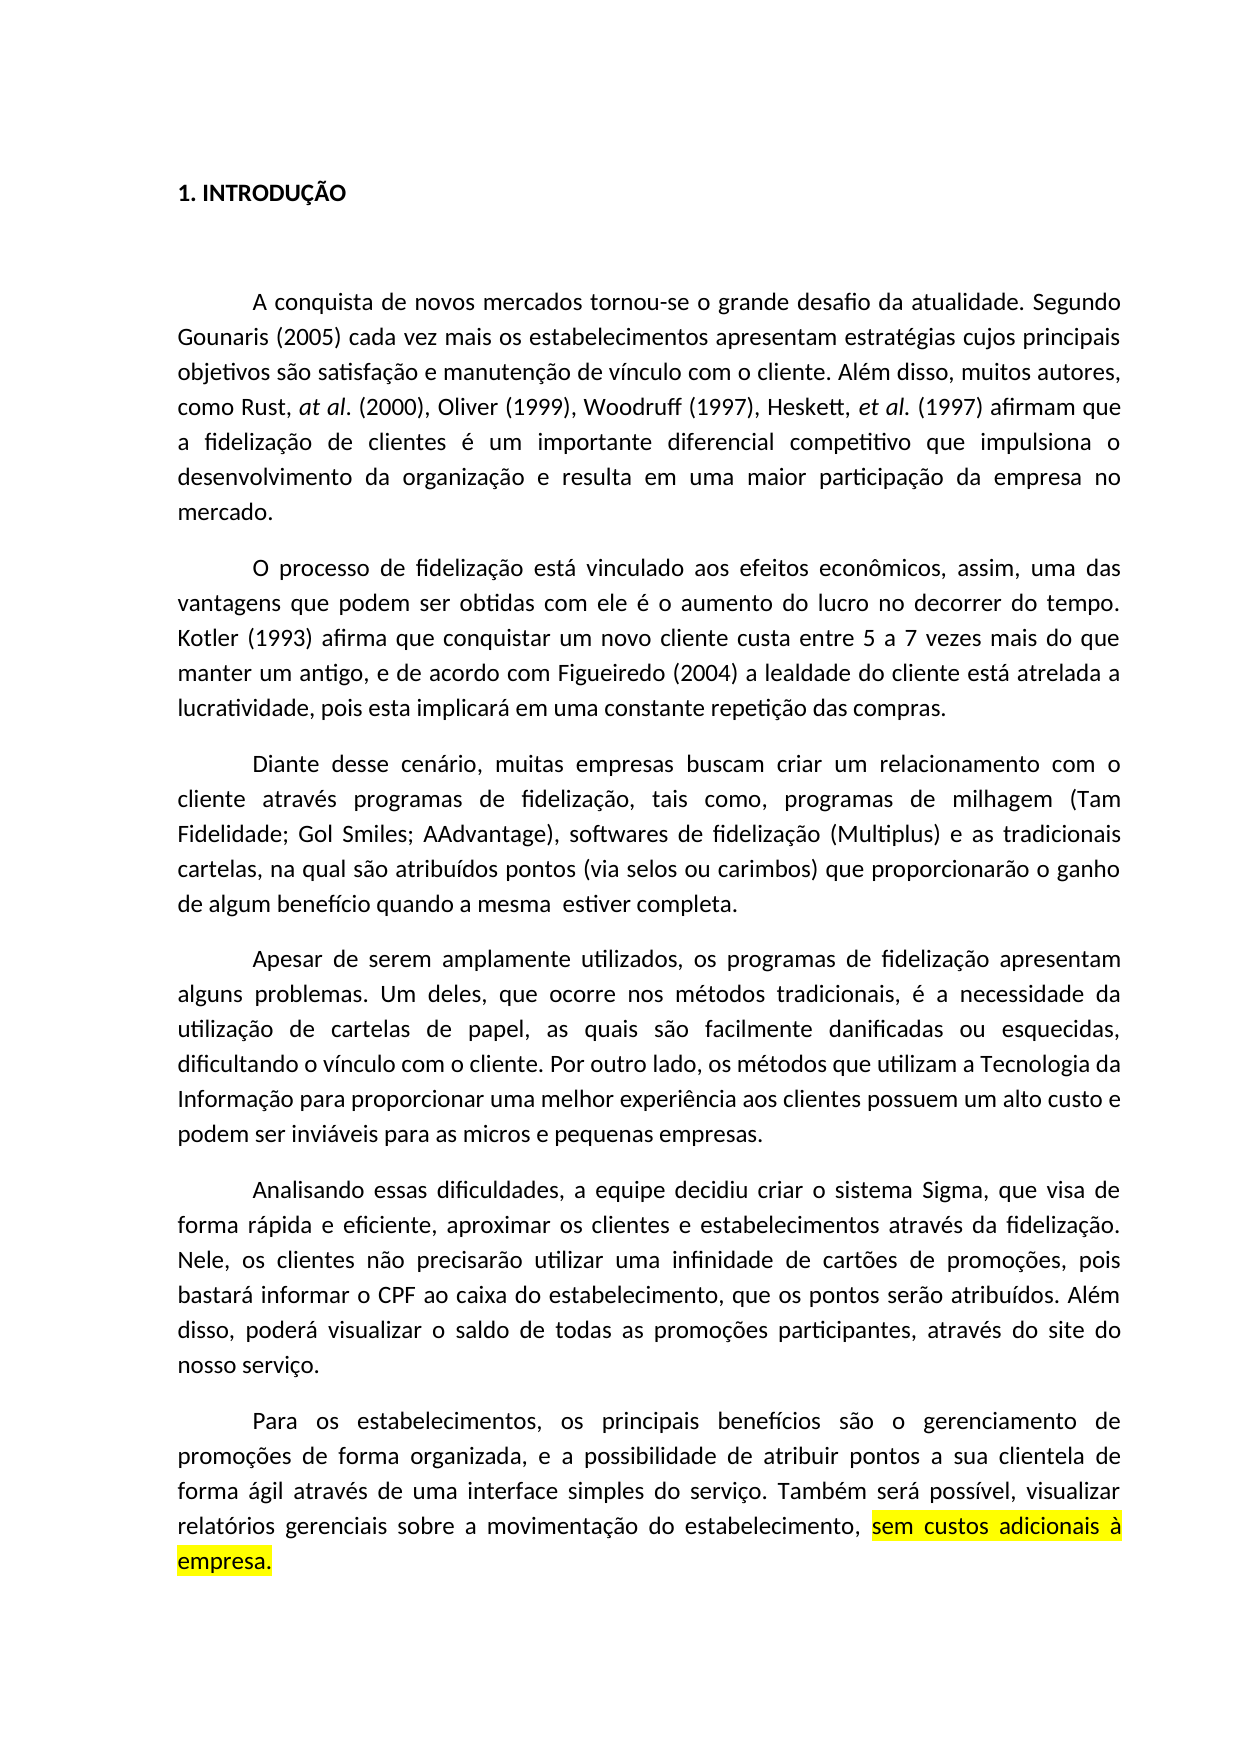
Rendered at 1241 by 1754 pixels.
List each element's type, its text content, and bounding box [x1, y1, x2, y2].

text A conquista de novos mercados tornou-se o grande desafio da atualidade. Segundo Gounaris (2005) cada vez mais os estabelecimentos apresentam estratégias cujos principais objetivos são satisfação e manutenção de vínculo com o cliente. Além disso, muitos autores, como Rust, at al. (2000), Oliver (1999), Woodruff (1997), Heskett, et al. (1997) afirmam que a fidelização de clientes é um importante diferencial competitivo que impulsiona o desenvolvimento da organização e resulta em uma maior participação da empresa no mercado. [177, 286, 1122, 527]
text O processo de fidelização está vinculado aos efeitos econômicos, assim, uma das vantagens que podem ser obtidas com ele é o aumento do lucro no decorrer do tempo. Kotler (1993) afirma que conquistar um novo cliente custa entre 5 a 7 vezes mais do que manter um antigo, e de acordo com Figueiredo (2004) a lealdade do cliente está atrelada a lucratividade, pois esta implicará em uma constante repetição das compras. [177, 552, 1122, 722]
text Para os estabelecimentos, os principais benefícios são o gerenciamento de promoções de forma organizada, e a possibilidade de atribuir pontos a sua clientela de forma ágil através de uma interface simples do serviço. Também será possível, visualizar relatórios gerenciais sobre a movimentação do estabelecimento, sem custos adicionais à empresa. [177, 1405, 1122, 1576]
text Diante desse cenário, muitas empresas buscam criar um relacionamento com o cliente através programas de fidelização, tais como, programas de milhagem (Tam Fidelidade; Gol Smiles; AAdvantage), softwares de fidelização (Multiplus) e as tradicionais cartelas, na qual são atribuídos pontos (via selos ou carimbos) que proporcionarão o ganho de algum benefício quando a mesma estiver completa. [177, 748, 1122, 918]
text 1. INTRODUÇÃO [177, 177, 1122, 208]
text Analisando essas dificuldades, a equipe decidiu criar o sistema Sigma, que visa de forma rápida e eficiente, aproximar os clientes e estabelecimentos através da fidelização. Nele, os clientes não precisarão utilizar uma infinidade de cartões de promoções, pois bastará informar o CPF ao caixa do estabelecimento, que os pontos serão atribuídos. Além disso, poderá visualizar o saldo de todas as promoções participantes, através do site do nosso serviço. [177, 1174, 1122, 1380]
text Apesar de serem amplamente utilizados, os programas de fidelização apresentam alguns problemas. Um deles, que ocorre nos métodos tradicionais, é a necessidade da utilização de cartelas de papel, as quais são facilmente danificadas ou esquecidas, dificultando o vínculo com o cliente. Por outro lado, os métodos que utilizam a Tecnologia da Informação para proporcionar uma melhor experiência aos clientes possuem um alto custo e podem ser inviáveis para as micros e pequenas empresas. [177, 943, 1122, 1149]
